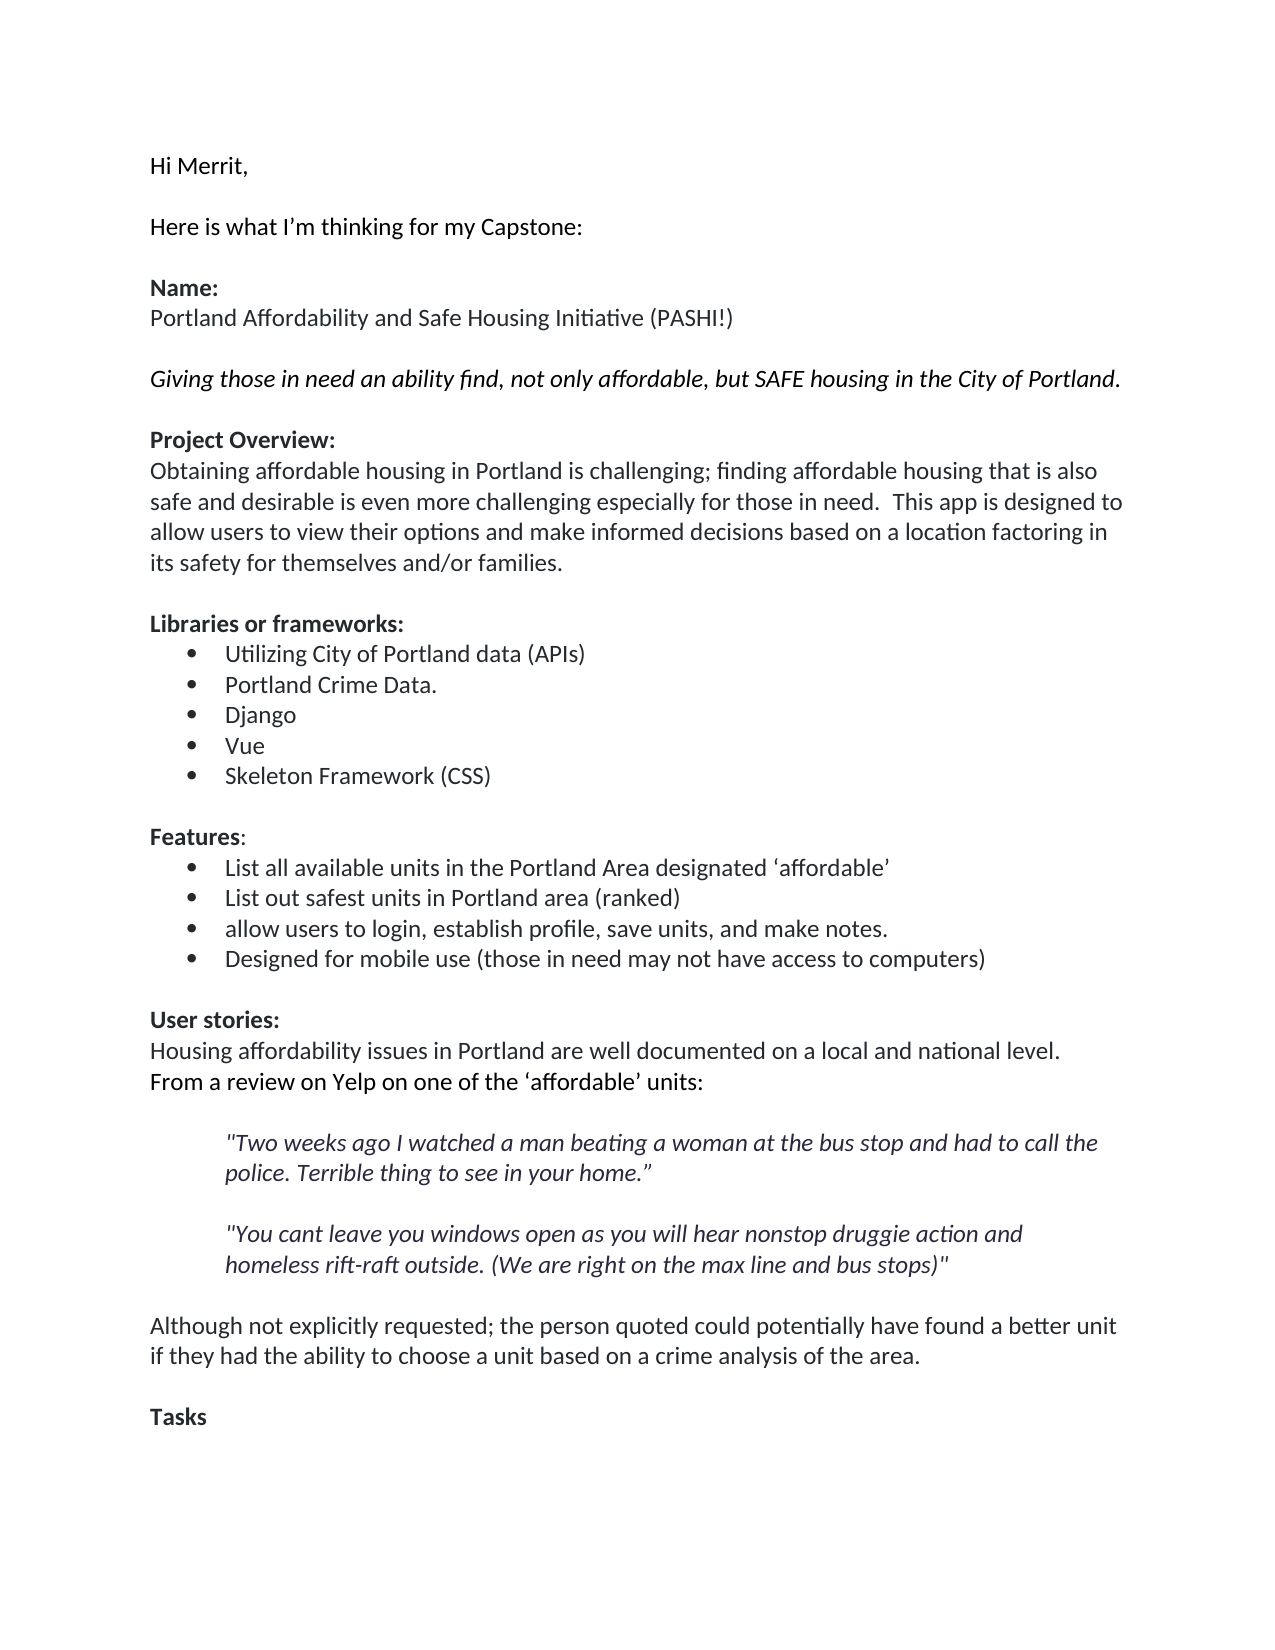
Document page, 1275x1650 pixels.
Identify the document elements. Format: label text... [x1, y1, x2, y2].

text Features: [150, 821, 1125, 852]
text Portland Affordability and Safe Housing Initiative (PASHI!) [150, 303, 1125, 333]
text Giving those in need an ability find, not only affordable, but SAFE housing in the City of Portland. [150, 364, 1125, 394]
list Django [187, 699, 1125, 730]
list List all available units in the Portland Area designated ‘affordable’ [187, 852, 1125, 882]
text Here is what I’m thinking for my Capstone: [150, 211, 1125, 242]
text Libraries or frameworks: [150, 608, 1125, 638]
text Obtaining affordable housing in Portland is challenging; finding affordable housing that is also safe and desirable is even more challenging especially for those in need. This app is designed to allow users to view their options and make informed decisions based on a location factoring in its safety for themselves and/or families. [150, 455, 1125, 577]
text "You cant leave you windows open as you will hear nonstop druggie action and homeless rift-raft outside. (We are right on the max line and bus stops)" [949, 1218, 1125, 1279]
text From a review on Yelp on one of the ‘affordable’ units: [150, 1066, 1125, 1096]
text Project Overview: [150, 425, 1125, 455]
text Housing affordability issues in Portland are well documented on a local and national level. [150, 1035, 1125, 1066]
list Vue [187, 730, 1125, 760]
text Although not explicitly requested; the person quoted could potentially have found a better unit if they had the ability to choose a unit based on a crime analysis of the area. [150, 1310, 1125, 1371]
list Skeleton Framework (CSS) [187, 760, 1125, 791]
text Tasks [150, 1401, 1125, 1432]
text User stories: [150, 1004, 1125, 1035]
list Designed for mobile use (those in need may not have access to computers) [187, 943, 1125, 974]
text "Two weeks ago I watched a man beating a woman at the bus stop and had to call the police. Terrible thing to see in your home.” [225, 1127, 1125, 1218]
list Utilizing City of Portland data (APIs) [187, 638, 1125, 669]
text Name: [150, 272, 1125, 303]
list allow users to login, establish profile, save units, and make notes. [187, 913, 1125, 943]
text Hi Merrit, [150, 150, 1125, 181]
list Portland Crime Data. [187, 669, 1125, 699]
list List out safest units in Portland area (ranked) [187, 882, 1125, 913]
